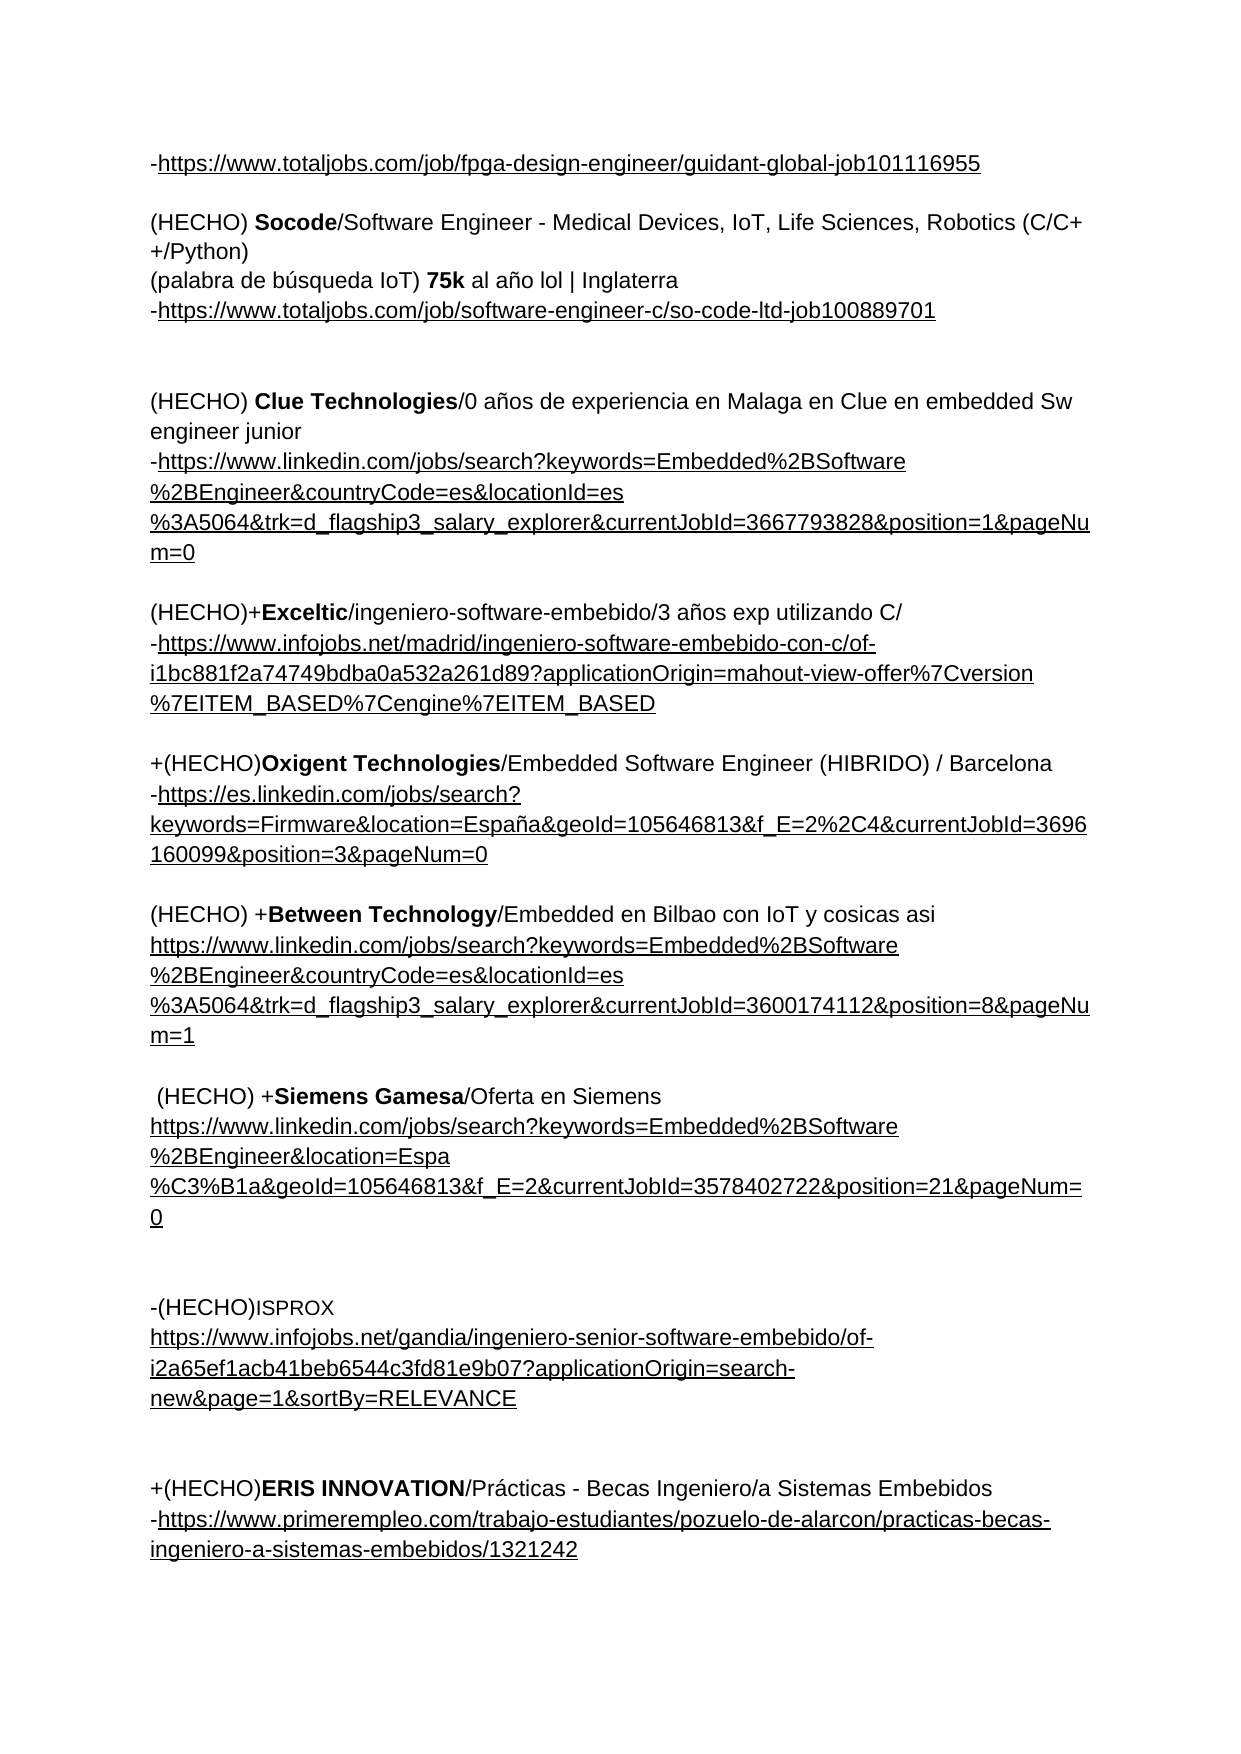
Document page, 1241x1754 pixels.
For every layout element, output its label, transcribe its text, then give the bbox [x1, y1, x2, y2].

text https://www.linkedin.com/jobs/search?keywords=Embedded%2BSoftware%2BEngineer&countryCode=es&locationId=es%3A5064&trk=d_flagship3_salary_explorer&currentJobId=3600174112&position=8&pageNum=1 [150, 1016, 1090, 1049]
text -https://www.linkedin.com/jobs/search?keywords=Embedded%2BSoftware%2BEngineer&countryCode=es&locationId=es%3A5064&trk=d_flagship3_salary_explorer&currentJobId=3667793828&position=1&pageNum=0 [150, 533, 1090, 565]
text -https://www.primerempleo.com/trabajo-estudiantes/pozuelo-de-alarcon/practicas-becas-ingeniero-a-sistemas-embebidos/1321242 [150, 1506, 1090, 1562]
text (HECHO) +Between Technology/Embedded en Bilbao con IoT y cosicas asi [150, 901, 1090, 928]
text (HECHO) +Siemens Gamesa/Oferta en Siemens [150, 1083, 1090, 1109]
text https://www.linkedin.com/jobs/search?keywords=Embedded%2BSoftware%2BEngineer&location=Espa%C3%B1a&geoId=105646813&f_E=2&currentJobId=3578402722&position=21&pageNum=0 [150, 1113, 1090, 1230]
text https://www.infojobs.net/gandia/ingeniero-senior-software-embebido/of-i2a65ef1acb41beb6544c3fd81e9b07?applicationOrigin=search-new&page=1&sortBy=RELEVANCE [150, 1324, 1090, 1411]
text +(HECHO)Oxigent Technologies/Embedded Software Engineer (HIBRIDO) / Barcelona [150, 750, 1090, 777]
text -https://www.totaljobs.com/job/software-engineer-c/so-code-ltd-job100889701 [150, 297, 1090, 324]
text -https://www.linkedin.com/jobs/search?keywords=Embedded%2BSoftware%2BEngineer&countryCode=es&locationId=es%3A5064&trk=d_flagship3_salary_explorer&currentJobId=3667793828&position=1&pageNum=0 [150, 448, 1090, 531]
text -https://www.infojobs.net/madrid/ingeniero-software-embebido-con-c/of-i1bc881f2a74749bdba0a532a261d89?applicationOrigin=mahout-view-offer%7Cversion%7EITEM_BASED%7Cengine%7EITEM_BASED [150, 629, 1090, 716]
text https://www.linkedin.com/jobs/search?keywords=Embedded%2BSoftware%2BEngineer&countryCode=es&locationId=es%3A5064&trk=d_flagship3_salary_explorer&currentJobId=3600174112&position=8&pageNum=1 [150, 932, 1090, 1015]
text (palabra de búsqueda IoT) 75k al año lol | Inglaterra [150, 267, 1090, 293]
text -(HECHO)ISPROX [150, 1294, 1090, 1321]
text -https://es.linkedin.com/jobs/search?keywords=Firmware&location=España&geoId=105646813&f_E=2%2C4&currentJobId=3696160099&position=3&pageNum=0 [150, 781, 1090, 867]
text (HECHO) Clue Technologies/0 años de experiencia en Malaga en Clue en embedded Sw engineer junior [150, 388, 1090, 444]
text -https://www.totaljobs.com/job/fpga-design-engineer/guidant-global-job101116955 [150, 150, 1090, 176]
text +(HECHO)ERIS INNOVATION/Prácticas - Becas Ingeniero/a Sistemas Embebidos [150, 1475, 1090, 1502]
text (HECHO)+Exceltic/ingeniero-software-embebido/3 años exp utilizando C/ [150, 599, 1090, 626]
subtitle (HECHO) Socode/Software Engineer - Medical Devices, IoT, Life Sciences, Robotics (C/C++/Python) [150, 209, 1090, 264]
